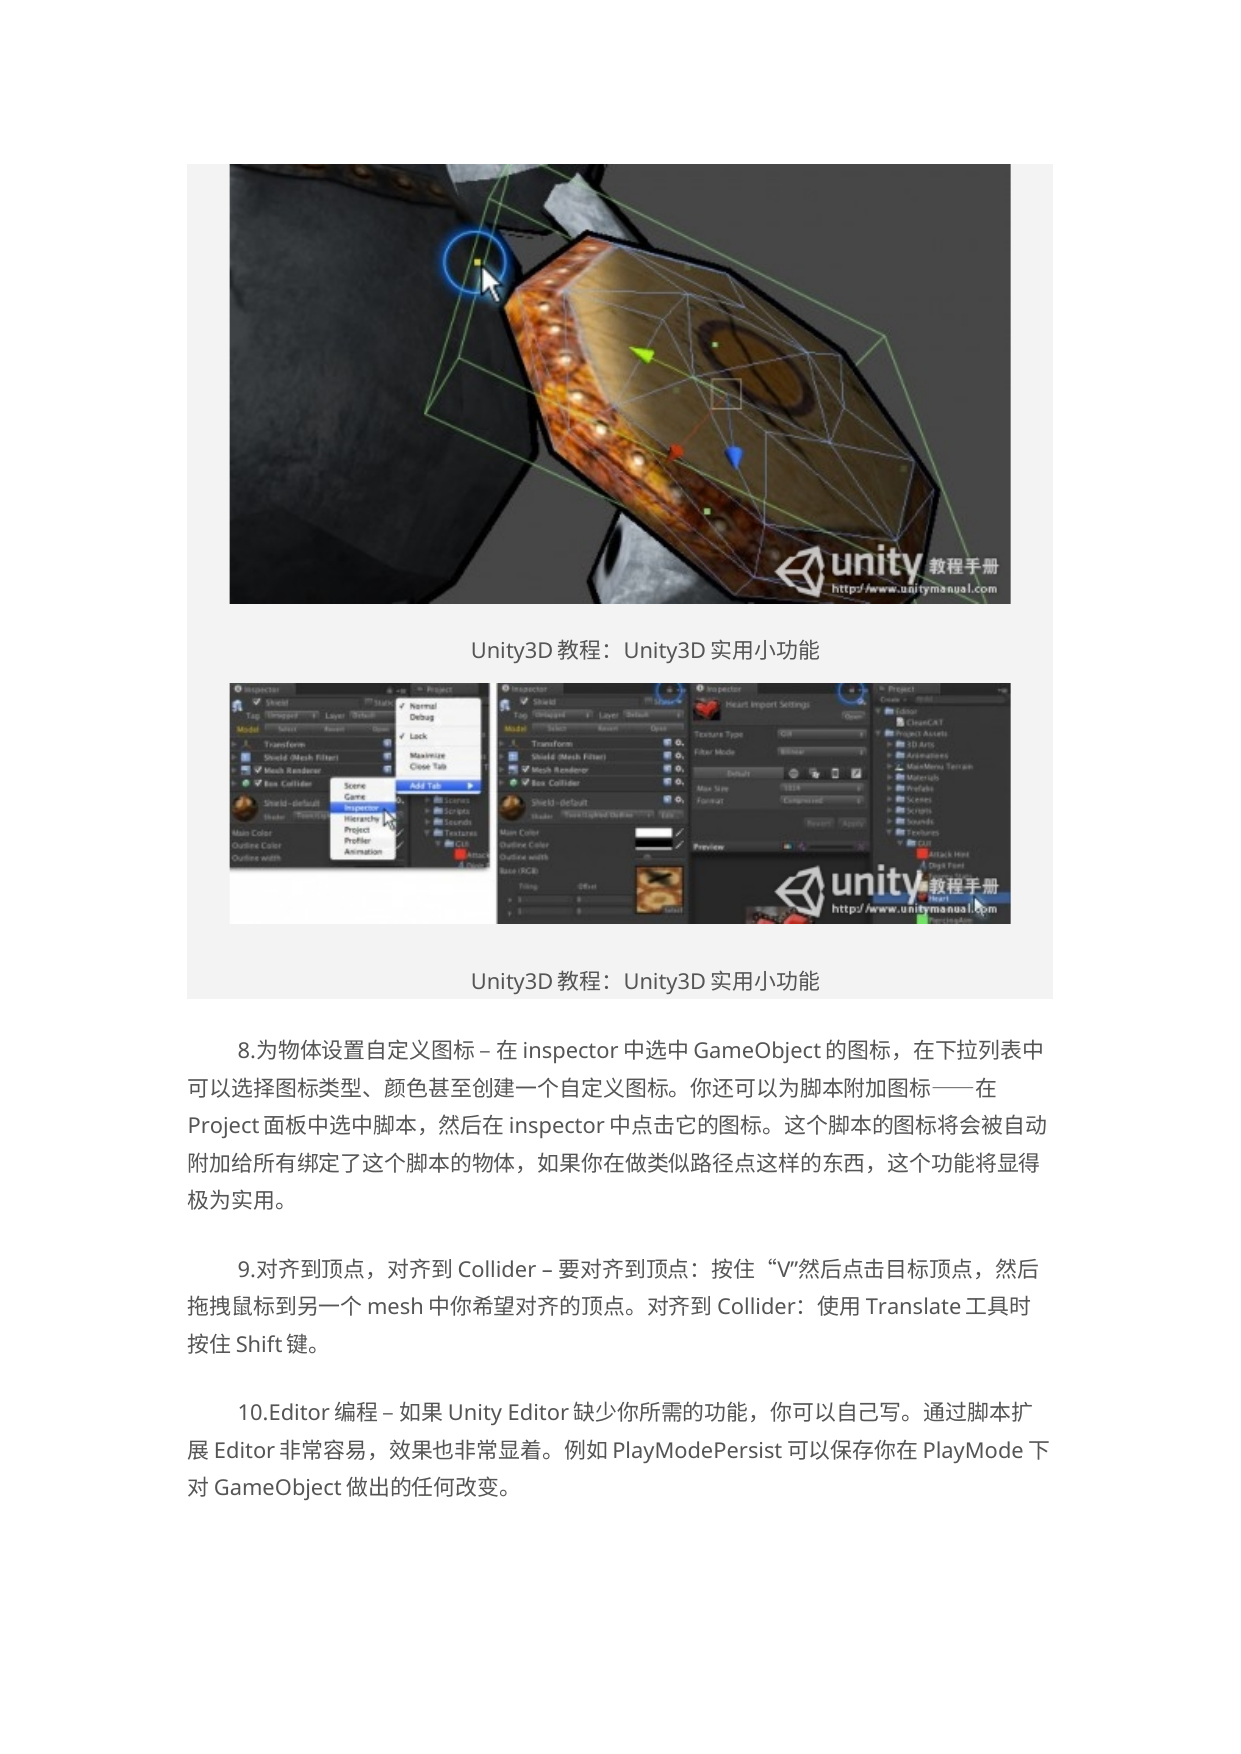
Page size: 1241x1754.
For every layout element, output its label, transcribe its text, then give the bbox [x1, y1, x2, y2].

text 10.Editor编程 – 如果Unity Editor缺少你所需的功能，你可以自己写。通过脚本扩展Editor非常容易，效果也非常显着。例如PlayModePersist可以保存你在PlayMode下对GameObject做出的任何改变。 [187, 1393, 1053, 1505]
text Unity3D教程：Unity3D实用小功能 [187, 961, 1053, 999]
text Unity3D教程：Unity3D实用小功能 [187, 630, 1053, 668]
text 9.对齐到顶点，对齐到Collider – 要对齐到顶点：按住“V”然后点击目标顶点，然后拖拽鼠标到另一个mesh中你希望对齐的顶点。对齐到Collider：使用Translate工具时按住Shift键。 [187, 1249, 1053, 1361]
picture [229, 683, 1011, 924]
picture [229, 164, 1011, 604]
text 8.为物体设置自定义图标 – 在inspector中选中GameObject的图标，在下拉列表中可以选择图标类型、颜色甚至创建一个自定义图标。你还可以为脚本附加图标——在Project面板中选中脚本，然后在inspector中点击它的图标。这个脚本的图标将会被自动附加给所有绑定了这个脚本的物体，如果你在做类似路径点这样的东西，这个功能将显得极为实用。 [187, 1030, 1053, 1218]
